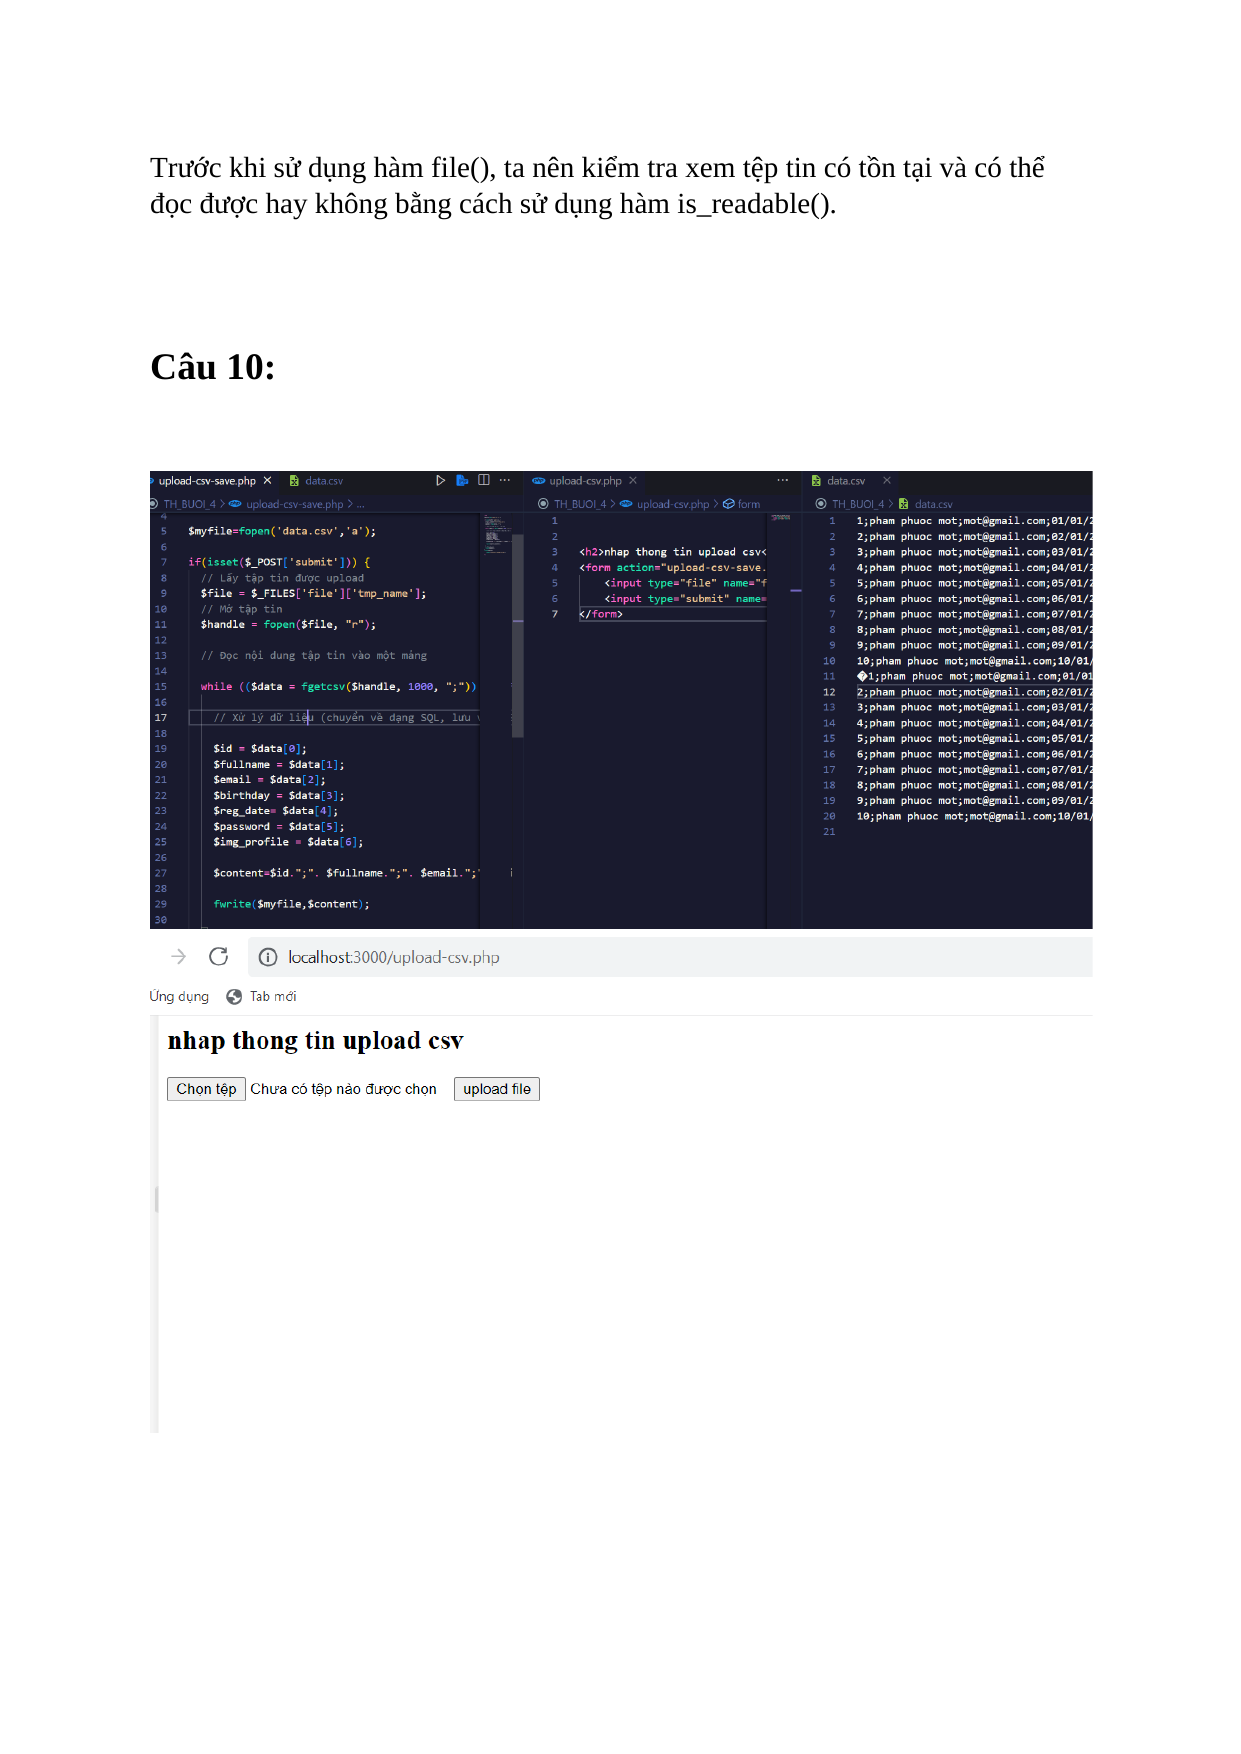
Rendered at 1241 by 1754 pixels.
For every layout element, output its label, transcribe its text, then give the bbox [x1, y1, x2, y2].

text Trước khi sử dụng hàm file(), ta nên kiểm tra xem tệp tin có tồn tại và có thể đọc được hay không bằng cách sử dụng hàm is_readable(). [150, 150, 1093, 220]
text Câu 10: [150, 344, 1093, 388]
picture [150, 471, 1093, 929]
picture [150, 930, 1093, 1433]
